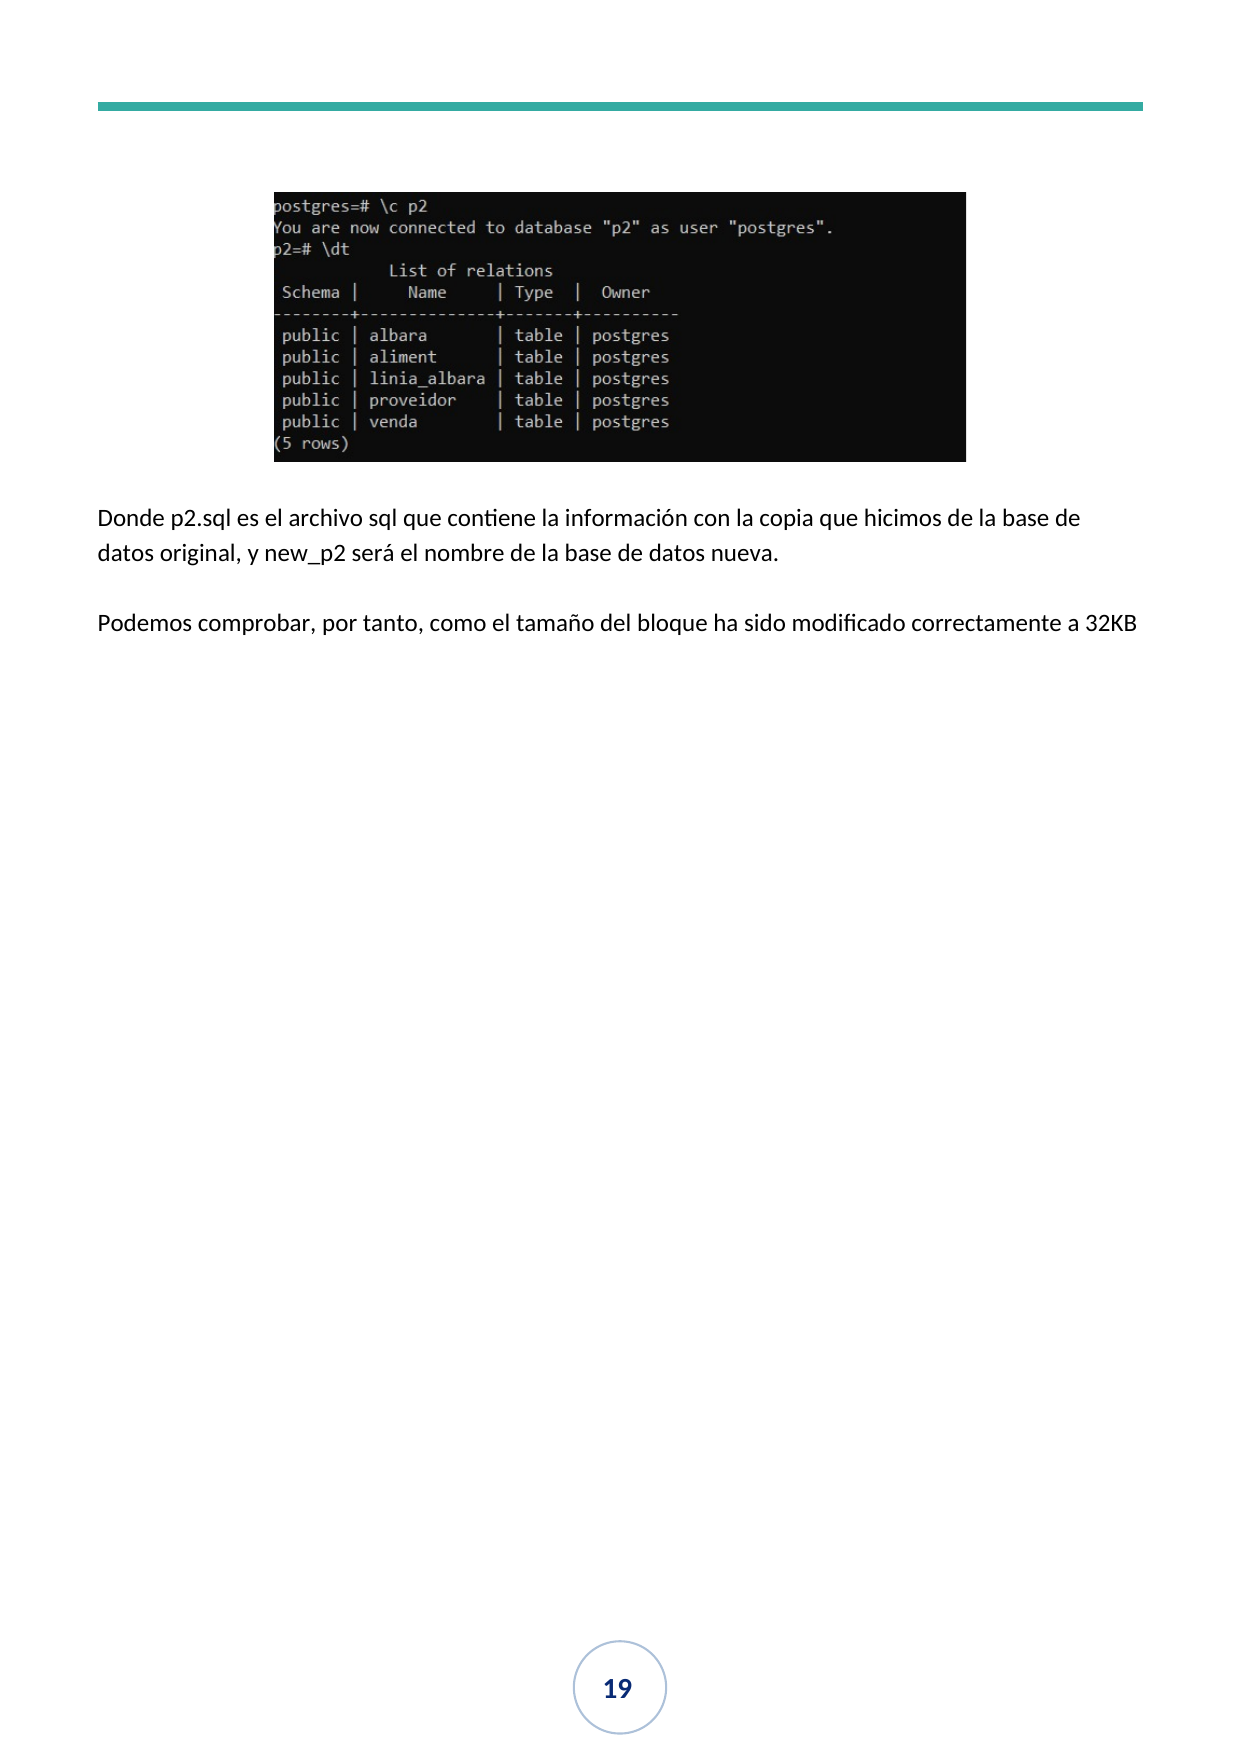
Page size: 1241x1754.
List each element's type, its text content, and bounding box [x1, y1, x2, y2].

text Donde p2.sql es el archivo sql que contiene la información con la copia que hicimos de la base de datos original, y new_p2 será el nombre de la base de datos nueva. [97, 502, 1143, 567]
text Podemos comprobar, por tanto, como el tamaño del bloque ha sido modificado correctamente a 32KB [97, 607, 1143, 637]
picture [274, 192, 967, 462]
